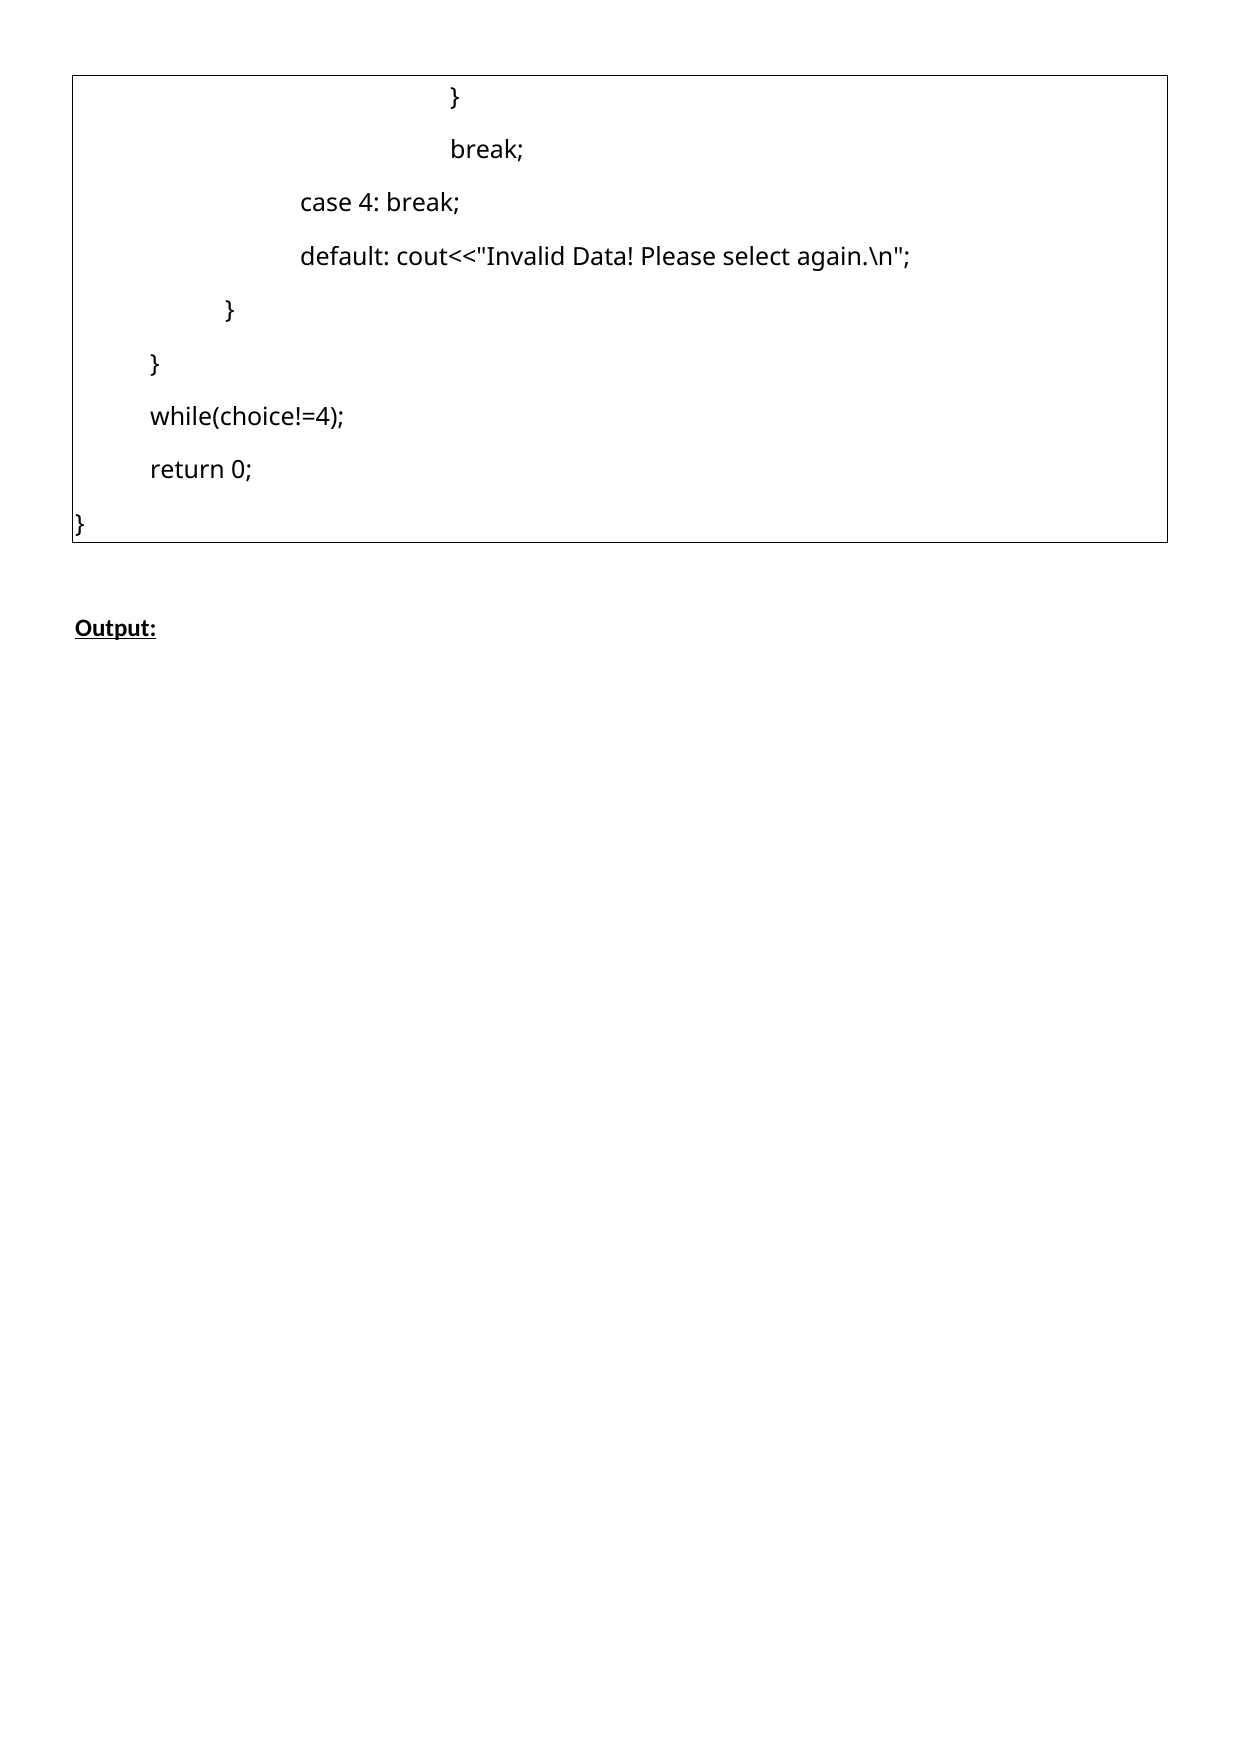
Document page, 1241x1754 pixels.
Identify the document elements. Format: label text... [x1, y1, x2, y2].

text return 0; [73, 449, 1167, 486]
text default: cout<<"Invalid Data! Please select again.\n"; [73, 235, 1167, 272]
text } [73, 502, 1167, 542]
text case 4: break; [73, 182, 1167, 219]
text break; [73, 128, 1167, 166]
text } [73, 289, 1167, 326]
text while(choice!=4); [73, 396, 1167, 433]
text Output: [75, 612, 1165, 642]
text } [73, 342, 1167, 379]
text } [73, 76, 1167, 112]
